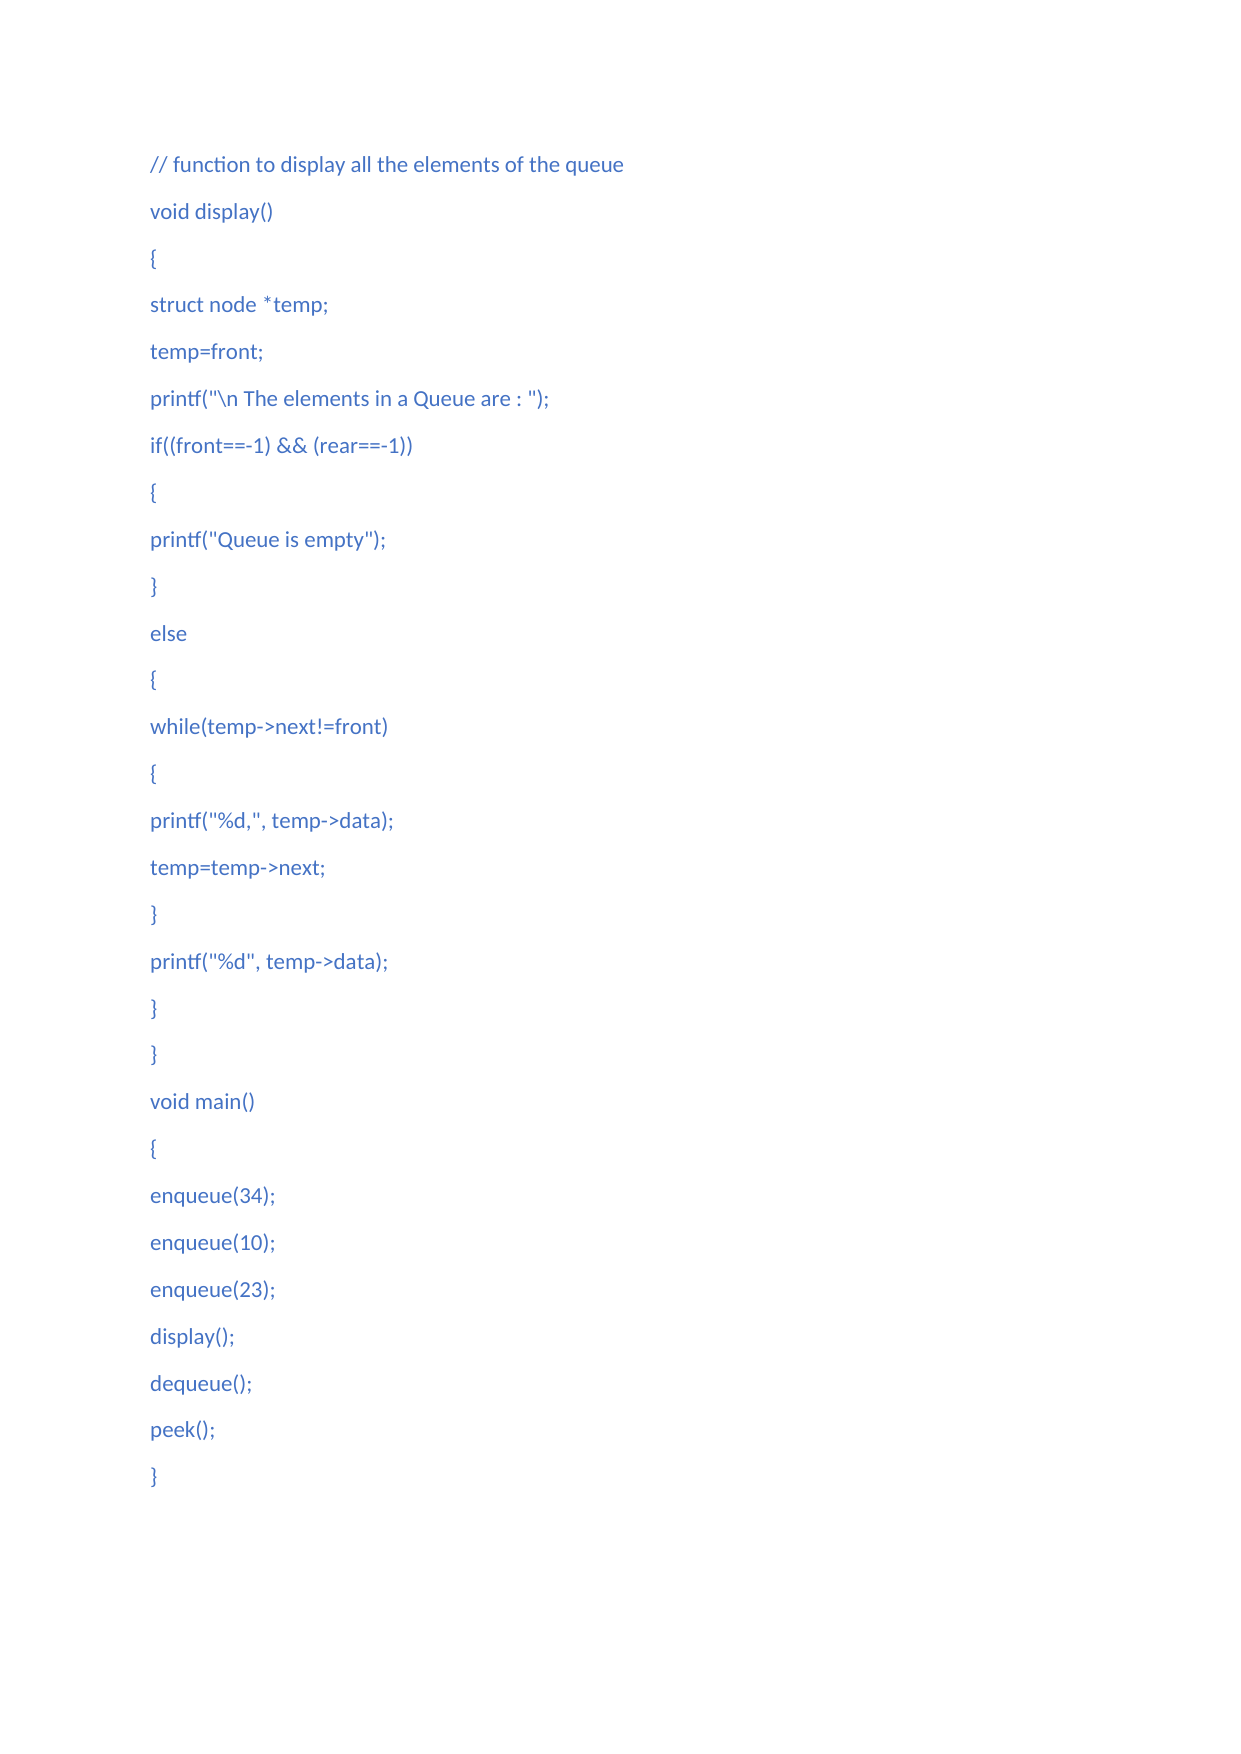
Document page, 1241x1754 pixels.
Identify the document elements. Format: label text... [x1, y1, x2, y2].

text printf("%d,", temp->data); [150, 806, 1090, 834]
text // function to display all the elements of the queue [150, 150, 1090, 178]
text printf("Queue is empty"); [150, 525, 1090, 553]
text printf("%d", temp->data); [150, 947, 1090, 975]
text temp=front; [150, 337, 1090, 366]
text else [150, 619, 1090, 647]
text peek(); [150, 1416, 1090, 1444]
text if((front==-1) && (rear==-1)) [150, 431, 1090, 459]
text enqueue(34); [150, 1181, 1090, 1209]
text } [150, 900, 1090, 928]
text { [150, 478, 1090, 506]
text { [150, 244, 1090, 272]
text } [150, 1462, 1090, 1491]
text temp=temp->next; [150, 853, 1090, 881]
text void main() [150, 1087, 1090, 1116]
text printf("\n The elements in a Queue are : "); [150, 384, 1090, 412]
text display(); [150, 1322, 1090, 1350]
text } [150, 994, 1090, 1022]
text dequeue(); [150, 1369, 1090, 1397]
text void display() [150, 197, 1090, 225]
text { [150, 666, 1090, 694]
text } [150, 1041, 1090, 1069]
text enqueue(23); [150, 1275, 1090, 1303]
text while(temp->next!=front) [150, 712, 1090, 741]
text struct node *temp; [150, 291, 1090, 319]
text { [150, 1134, 1090, 1162]
text { [150, 759, 1090, 787]
text enqueue(10); [150, 1228, 1090, 1256]
text } [150, 572, 1090, 600]
